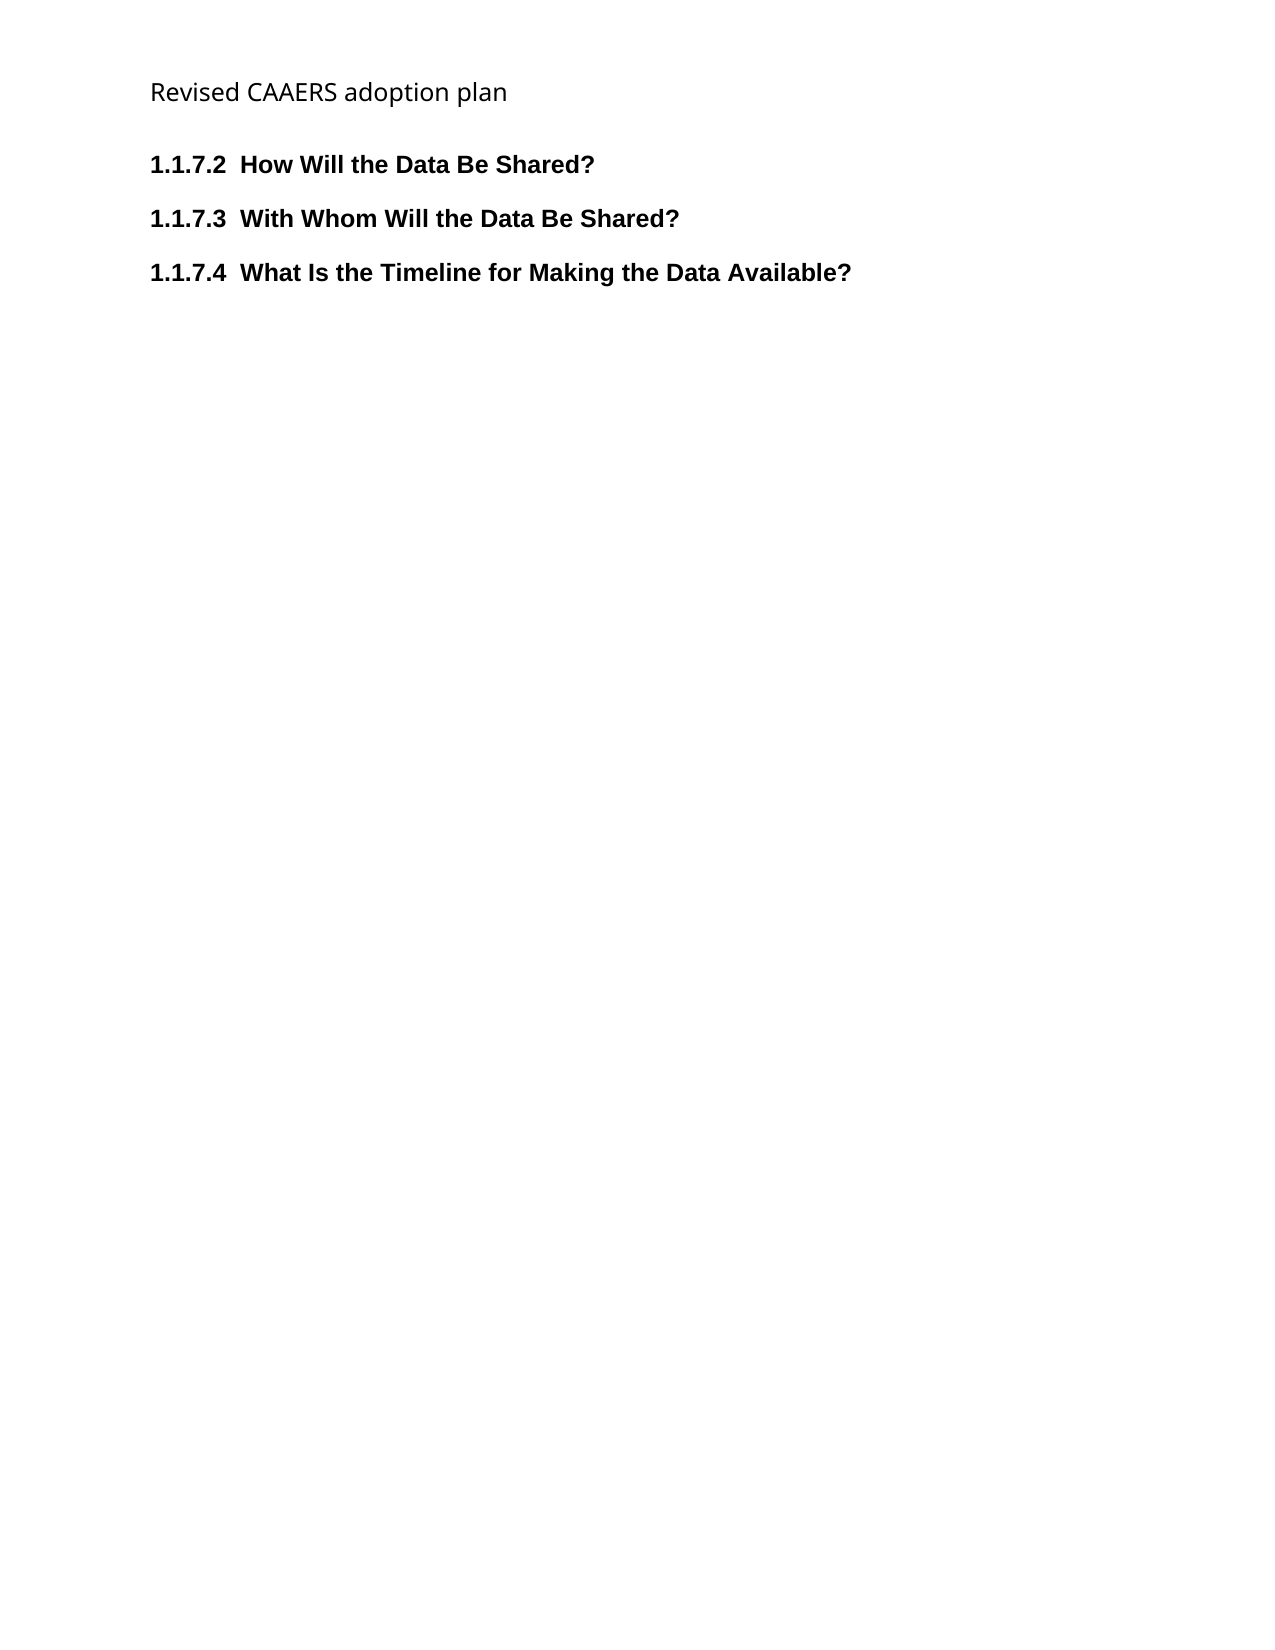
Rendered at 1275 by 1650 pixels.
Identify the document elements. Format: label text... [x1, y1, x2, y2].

subtitle How Will the Data Be Shared? [150, 150, 1125, 179]
subtitle With Whom Will the Data Be Shared? [150, 204, 1125, 232]
subtitle What Is the Timeline for Making the Data Available? [150, 257, 1125, 286]
